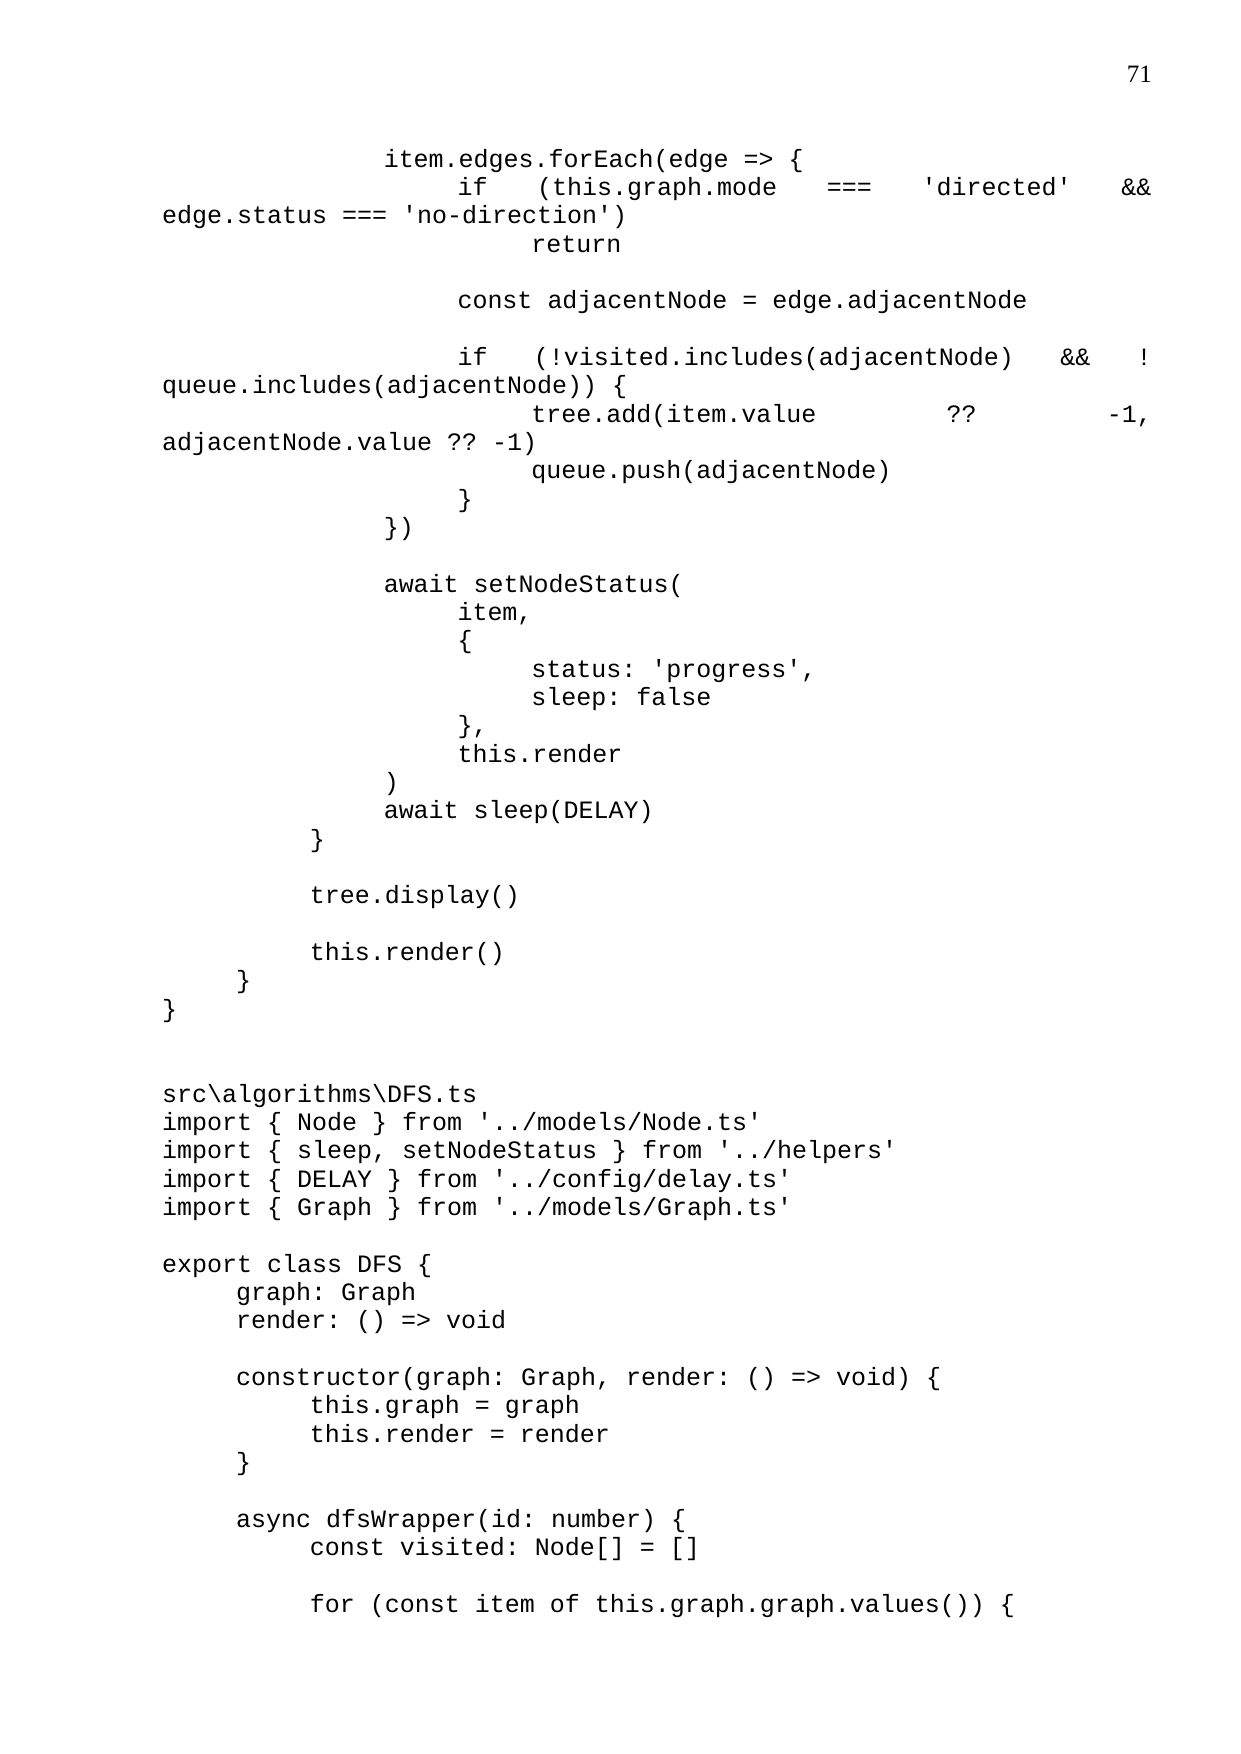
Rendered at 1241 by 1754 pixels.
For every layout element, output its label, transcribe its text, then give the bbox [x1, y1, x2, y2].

text import { Node } from '../models/Node.ts' [162, 1110, 1152, 1138]
text if (!visited.includes(adjacentNode) && !queue.includes(adjacentNode)) { [162, 345, 1152, 401]
text } [162, 826, 1152, 855]
text const adjacentNode = edge.adjacentNode [162, 288, 1152, 316]
text constructor(graph: Graph, render: () => void) { [162, 1365, 1152, 1393]
text import { sleep, setNodeStatus } from '../helpers' [162, 1138, 1152, 1166]
text import { Graph } from '../models/Graph.ts' [162, 1195, 1152, 1223]
text graph: Graph [162, 1280, 1152, 1308]
text item, [162, 600, 1152, 628]
text } [162, 1450, 1152, 1478]
text this.render() [162, 940, 1152, 968]
text item.edges.forEach(edge => { [162, 146, 1152, 175]
text await sleep(DELAY) [162, 798, 1152, 826]
text sleep: false [162, 685, 1152, 713]
text for (const item of this.graph.graph.values()) { [162, 1591, 1152, 1620]
text tree.add(item.value ?? -1, adjacentNode.value ?? -1) [162, 401, 1152, 458]
text this.graph = graph [162, 1393, 1152, 1421]
text }, [162, 713, 1152, 741]
text } [162, 996, 1152, 1025]
text await setNodeStatus( [162, 571, 1152, 600]
text if (this.graph.mode === 'directed' && edge.status === 'no-direction') [162, 175, 1152, 231]
text return [162, 231, 1152, 260]
text const visited: Node[] = [] [162, 1535, 1152, 1563]
text queue.push(adjacentNode) [162, 458, 1152, 486]
text render: () => void [162, 1308, 1152, 1336]
text status: 'progress', [162, 656, 1152, 685]
text ) [162, 770, 1152, 798]
text export class DFS { [162, 1251, 1152, 1280]
text async dfsWrapper(id: number) { [162, 1506, 1152, 1535]
text { [162, 628, 1152, 656]
text src\algorithms\DFS.ts [162, 1081, 1152, 1110]
text this.render [162, 741, 1152, 770]
text tree.display() [162, 883, 1152, 911]
text this.render = render [162, 1421, 1152, 1450]
text } [162, 486, 1152, 515]
text } [162, 968, 1152, 996]
text }) [162, 515, 1152, 543]
text import { DELAY } from '../config/delay.ts' [162, 1166, 1152, 1195]
